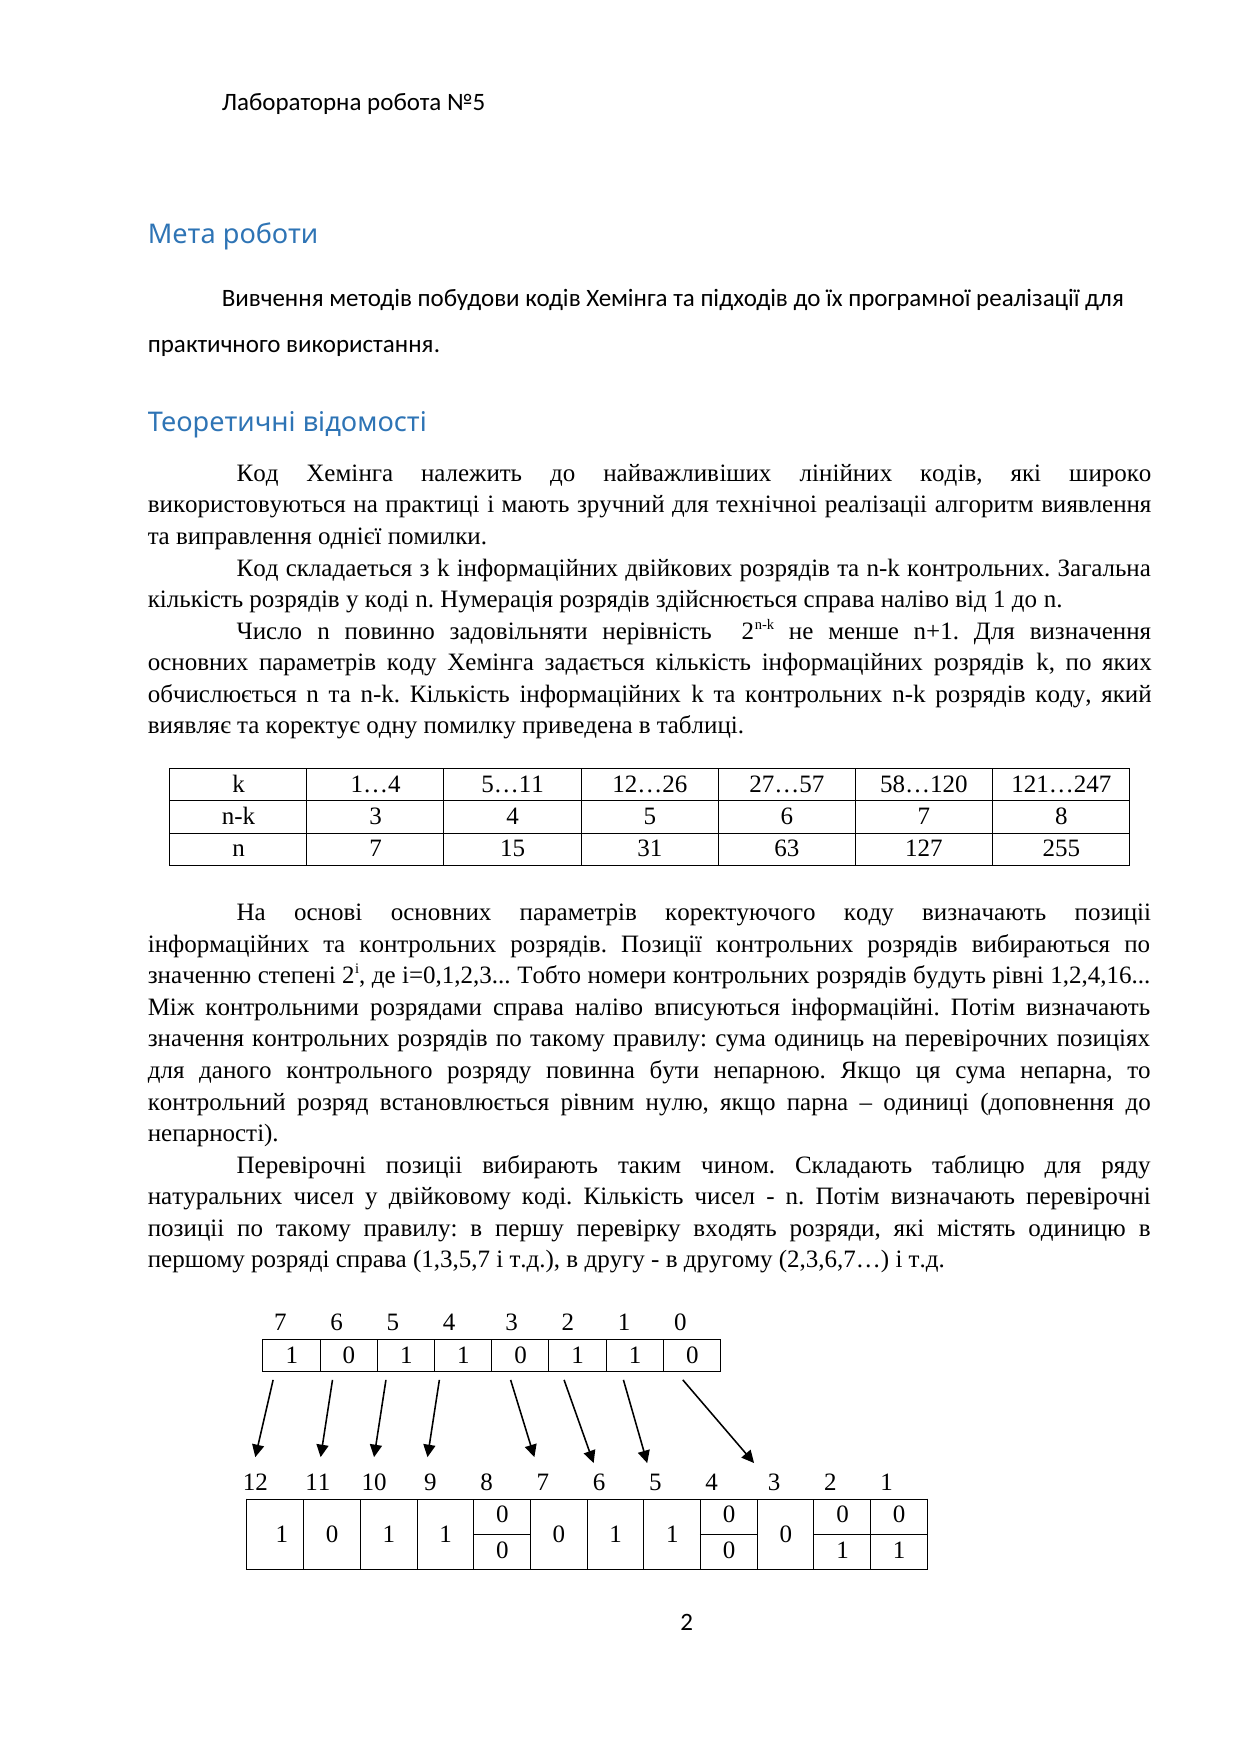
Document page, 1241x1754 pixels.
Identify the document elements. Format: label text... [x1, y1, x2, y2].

table_cell 31 [582, 834, 718, 864]
table_cell 0 [474, 1535, 530, 1569]
table_cell 255 [993, 834, 1129, 864]
text 12 11 10 9 8 7 6 5 4 3 2 1 [148, 1467, 1152, 1496]
table_header 121…247 [993, 769, 1129, 800]
text Число n повинно задoвiльняти нерiвнiсть 2n-k не менше n+1. Для визначення основних параметрiв коду Хемiнга задається кiлькiсть iнформацiйних розрядів k, по яких обчислюється n та n-k. Кiлькiсть iнформацiйних k та контрольних n-k розрядів коду, який виявляє та коректує одну помилку приведена в таблиці. [148, 616, 1152, 739]
table_cell 1 [871, 1535, 927, 1569]
table_header 1 [588, 1500, 643, 1569]
text 7 6 5 4 3 2 1 0 [148, 1307, 1152, 1336]
table_header 0 [814, 1500, 870, 1534]
table_header 1 [607, 1340, 663, 1371]
table_cell 0 [701, 1535, 757, 1569]
text Код Хемiнга належить до найважливiших лiнiйних кодiв, якi широко використовуються на практицi i мають зручний для технiчноi реалiзацii алгоритм виявлення та виправлення однiєї помилки. [148, 458, 1152, 550]
table_header 1 [247, 1500, 303, 1569]
table_header 0 [531, 1500, 587, 1569]
table_header 0 [304, 1500, 360, 1569]
table_header 1 [549, 1340, 606, 1371]
table_header 1 [361, 1500, 417, 1569]
table_header k [170, 769, 306, 800]
table_header 1 [378, 1340, 434, 1371]
subtitle Теоретичні відомості [148, 403, 1152, 439]
table_header 12…26 [582, 769, 718, 800]
table_header 0 [664, 1340, 720, 1371]
table_cell 3 [307, 801, 443, 832]
table_cell 7 [856, 801, 992, 832]
table_cell n [170, 834, 306, 864]
table_cell 5 [582, 801, 718, 832]
table_header 0 [871, 1500, 927, 1534]
table_header 1 [263, 1340, 320, 1371]
text На основi основних параметрiв коректуючого коду визначають позицii інформаційних та контрольних розрядів. Позиції контрольних розрядів вибираються по значенню степенi 2і, де i=0,1,2,3... Тобто номери контрольних розрядів будуть рiвнi 1,2,4,16... Між контрольними розрядами справа наліво вписуються інформаційні. Потiм визначають значення контрольних розрядів по такому правилу: сума одиниць на перевiрочних позицiях для даного контрольного розряду повинна бути непарною. Якщо ця сума непарна, то контрольний розряд встановлюється рiвним нулю, якщо парна – одиницi (доповнення до непарності). [148, 897, 1152, 1147]
table_header 27…57 [719, 769, 855, 800]
table_cell 1 [814, 1535, 870, 1569]
table_header 0 [321, 1340, 377, 1371]
table_cell n-k [170, 801, 306, 832]
table_header 1 [435, 1340, 491, 1371]
table_header 58…120 [856, 769, 992, 800]
table_header 0 [758, 1500, 813, 1569]
table_cell 127 [856, 834, 992, 864]
subtitle Мета роботи [148, 214, 1152, 251]
text Вивчення методiв побудови кодiв Хемiнга та підходів до їх програмної реалiзацiї для практичного використання. [148, 282, 1152, 358]
table_cell 7 [307, 834, 443, 864]
table_cell 8 [993, 801, 1129, 832]
table_header 5…11 [444, 769, 581, 800]
table_header 1 [644, 1500, 700, 1569]
table_header 0 [492, 1340, 548, 1371]
table_header 0 [474, 1500, 530, 1534]
table_header 0 [701, 1500, 757, 1534]
table_header 1…4 [307, 769, 443, 800]
text Перевiрочнi позицii вибирають таким чином. Cкладають таблицю для ряду натуральних чисел у двiйковому кодi. Кiлькiсть чисел - n. Потiм визначають перевiрочнi позицii по такому правилу: в першу перевiрку входять розряди, якi мiстять одиницю в першому розрядi справа (1,3,5,7 і т.д.), в другу - в другому (2,3,6,7…) і т.д. [148, 1150, 1152, 1273]
table_cell 4 [444, 801, 581, 832]
table_cell 63 [719, 834, 855, 864]
table_cell 6 [719, 801, 855, 832]
text Код складаеться з k iнформацiйних двійкових розрядів та n-k контрольних. Загальна кількість розрядів у кодi n. Нумерація розрядів здійснюється справа наліво від 1 до n. [148, 553, 1152, 613]
table_cell 15 [444, 834, 581, 864]
table_header 1 [418, 1500, 473, 1569]
